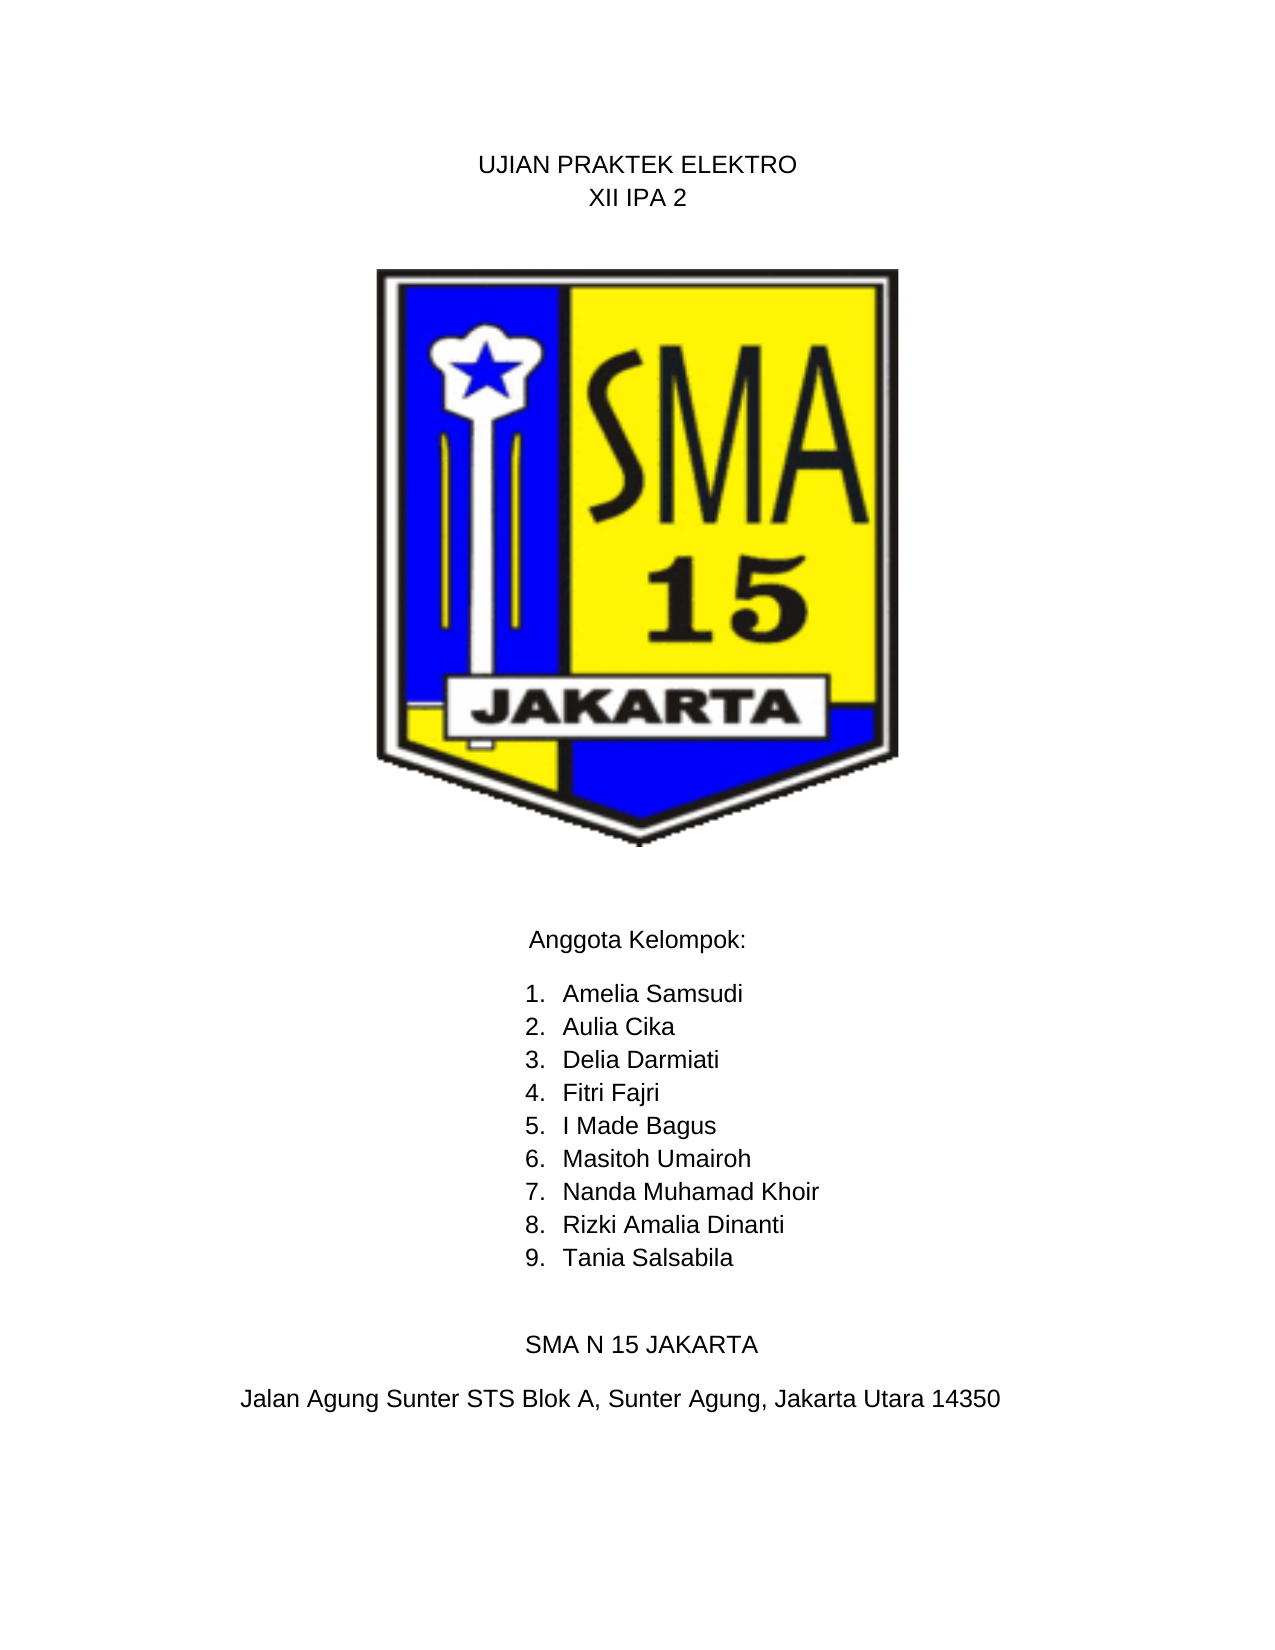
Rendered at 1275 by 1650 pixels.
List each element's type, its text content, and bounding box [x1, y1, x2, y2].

list Tania Salsabila [525, 1243, 1125, 1272]
picture [376, 269, 899, 847]
list Rizki Amalia Dinanti [525, 1210, 1125, 1239]
text Jalan Agung Sunter STS Blok A, Sunter Agung, Jakarta Utara 14350 [150, 1384, 1125, 1413]
list Delia Darmiati [525, 1045, 1125, 1074]
list Amelia Samsudi [525, 979, 1125, 1008]
list Fitri Fajri [525, 1078, 1125, 1107]
list Masitoh Umairoh [525, 1144, 1125, 1173]
text Anggota Kelompok: [150, 925, 1125, 954]
list Aulia Cika [525, 1012, 1125, 1041]
text SMA N 15 JAKARTA [450, 1330, 1125, 1359]
text UJIAN PRAKTEK ELEKTRO XII IPA 2 [150, 150, 1125, 212]
list I Made Bagus [525, 1111, 1125, 1140]
list Nanda Muhamad Khoir [525, 1177, 1125, 1206]
